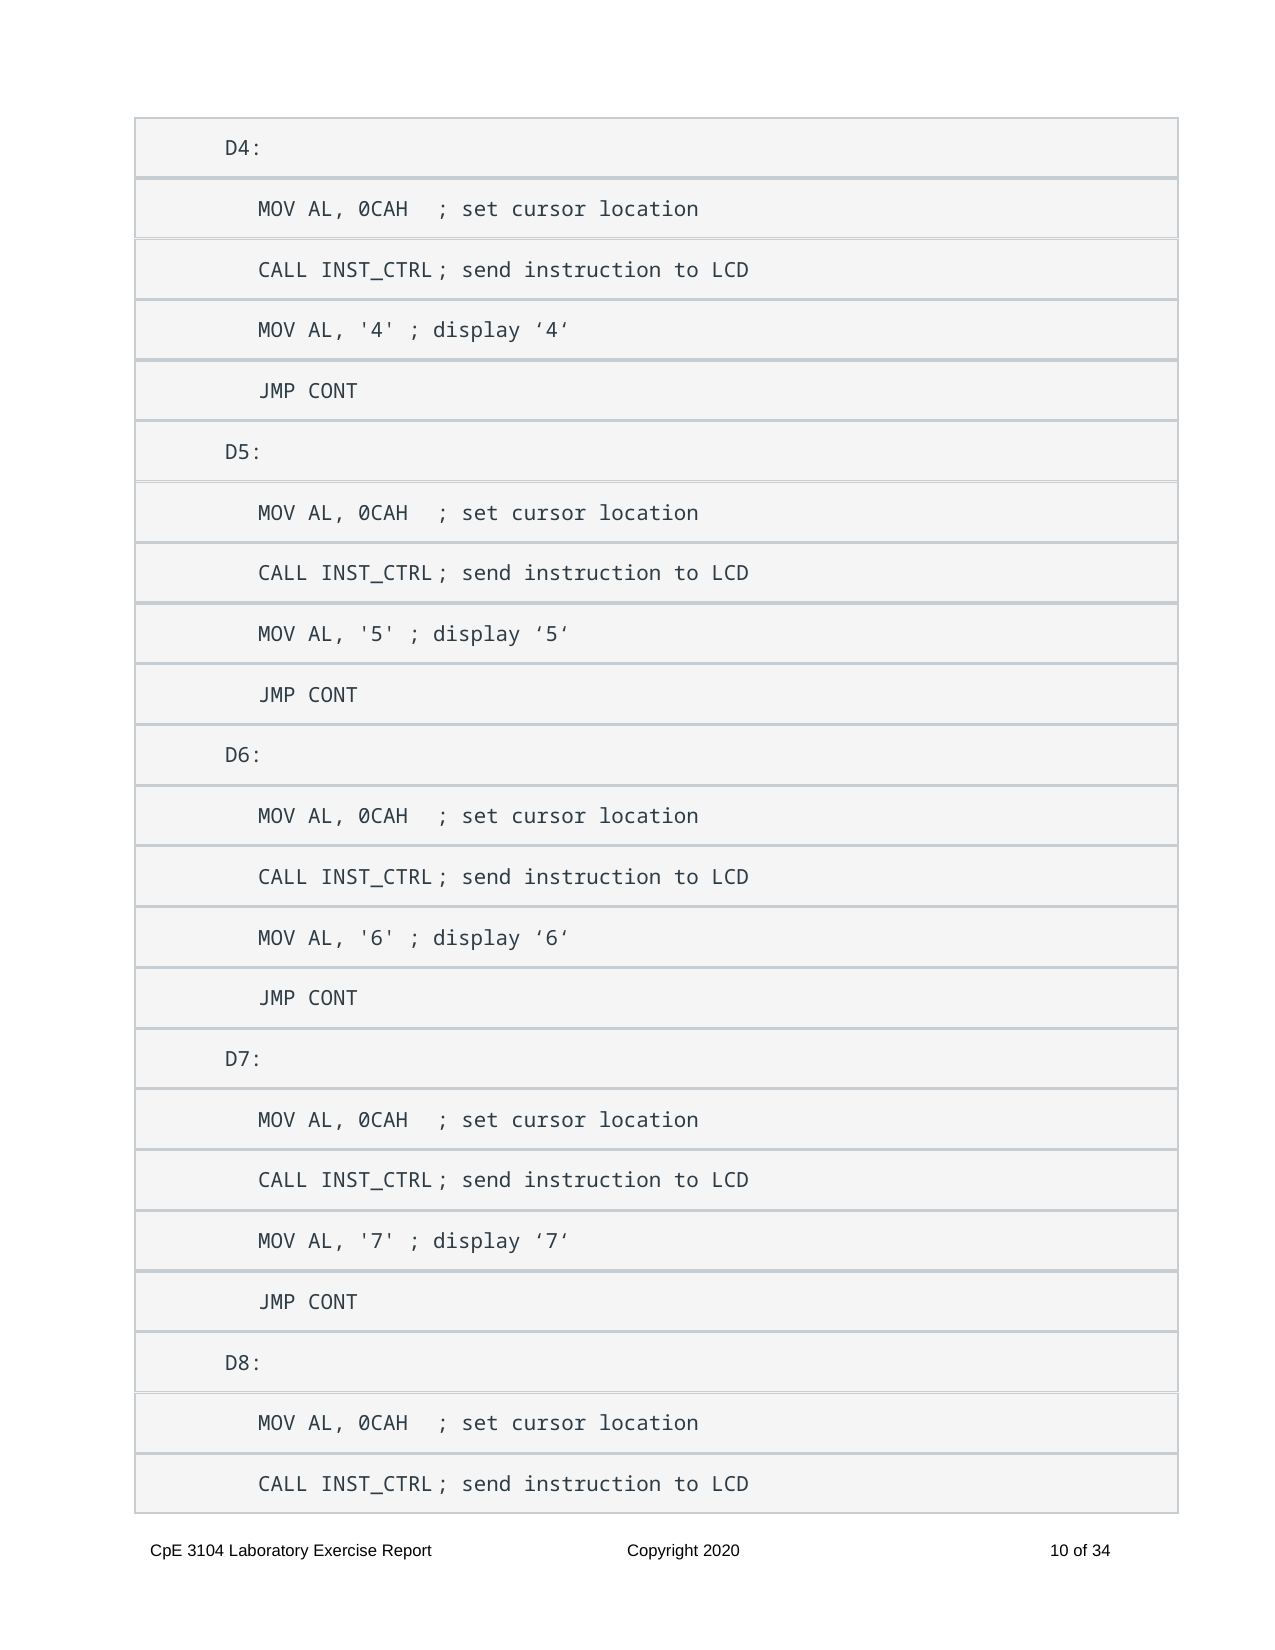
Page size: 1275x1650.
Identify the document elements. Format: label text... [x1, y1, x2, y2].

text D6: [136, 726, 1177, 784]
text JMP CONT [136, 665, 1177, 723]
text D4: [136, 119, 1177, 176]
text CALL INST_CTRL ; send instruction to LCD [136, 544, 1177, 601]
text D7: [136, 1030, 1177, 1087]
text MOV AL, '7' ; display ‘7‘ [136, 1212, 1177, 1269]
text MOV AL, 0CAH ; set cursor location [136, 483, 1177, 541]
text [136, 1151, 1177, 1209]
text CALL INST_CTRL ; send instruction to LCD [136, 847, 1177, 905]
text MOV AL, 0CAH ; set cursor location [136, 180, 1177, 237]
text MOV AL, 0CAH ; set cursor location [136, 1394, 1177, 1452]
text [136, 1455, 1177, 1512]
text MOV AL, '5' ; display ‘5‘ [136, 605, 1177, 662]
text MOV AL, '4' ; display ‘4‘ [136, 301, 1177, 358]
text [136, 240, 1177, 298]
text JMP CONT [136, 969, 1177, 1027]
text D5: [136, 422, 1177, 480]
text D8: [136, 1333, 1177, 1391]
text JMP CONT [136, 1273, 1177, 1330]
text MOV AL, 0CAH ; set cursor location [136, 1090, 1177, 1148]
text MOV AL, 0CAH ; set cursor location [136, 787, 1177, 844]
text MOV AL, '6' ; display ‘6‘ [136, 908, 1177, 966]
text JMP CONT [136, 362, 1177, 419]
